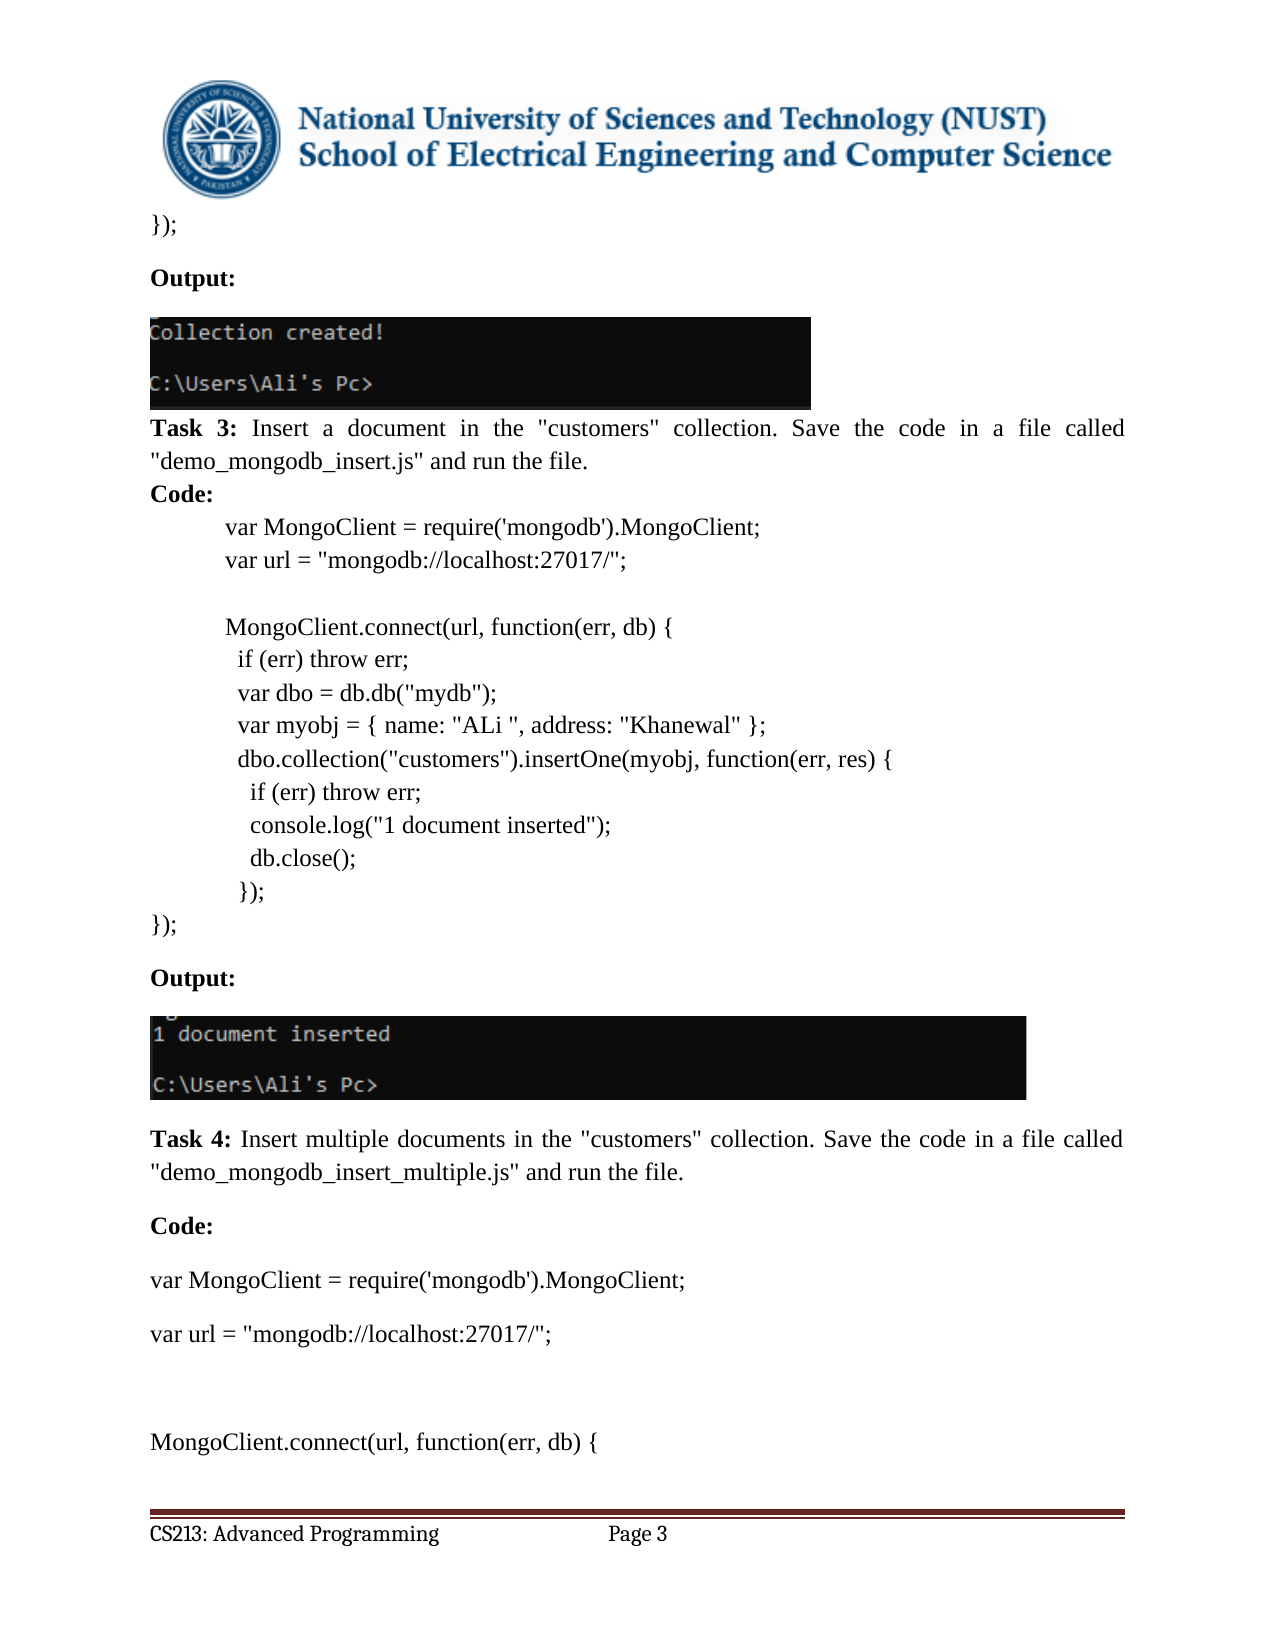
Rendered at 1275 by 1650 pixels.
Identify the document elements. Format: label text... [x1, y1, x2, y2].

text Output: [150, 263, 1125, 292]
list console.log("1 document inserted"); [225, 810, 1125, 838]
text Code: [150, 1211, 1125, 1240]
text Output: [150, 963, 1125, 991]
list Task 3: Insert a document in the "customers" collection. Save the code in a file called "demo_mongodb_insert.js" and run the file. [150, 413, 1125, 475]
list }); [150, 909, 1125, 937]
list if (err) throw err; [225, 644, 1125, 673]
list var url = "mongodb://localhost:27017/"; [225, 546, 1125, 574]
list if (err) throw err; [225, 777, 1125, 805]
picture [150, 1016, 1027, 1100]
list var dbo = db.db("mydb"); [225, 678, 1125, 706]
text MongoClient.connect(url, function(err, db) { [150, 1427, 1125, 1455]
list }); [225, 876, 1125, 904]
list Code: [150, 479, 1125, 508]
list MongoClient.connect(url, function(err, db) { [225, 612, 1125, 640]
text var MongoClient = require('mongodb').MongoClient; [150, 1265, 1125, 1294]
text var url = "mongodb://localhost:27017/"; [150, 1319, 1125, 1348]
list dbo.collection("customers").insertOne(myobj, function(err, res) { [225, 744, 1125, 772]
picture [150, 317, 811, 410]
list var myobj = { name: "ALi ", address: "Khanewal" }; [225, 711, 1125, 739]
picture [150, 75, 1125, 210]
text Task 4: Insert multiple documents in the "customers" collection. Save the code in a file called "demo_mongodb_insert_multiple.js" and run the file. [150, 1124, 1125, 1186]
list db.close(); [225, 843, 1125, 871]
text }); [150, 210, 1125, 238]
list var MongoClient = require('mongodb').MongoClient; [225, 512, 1125, 541]
